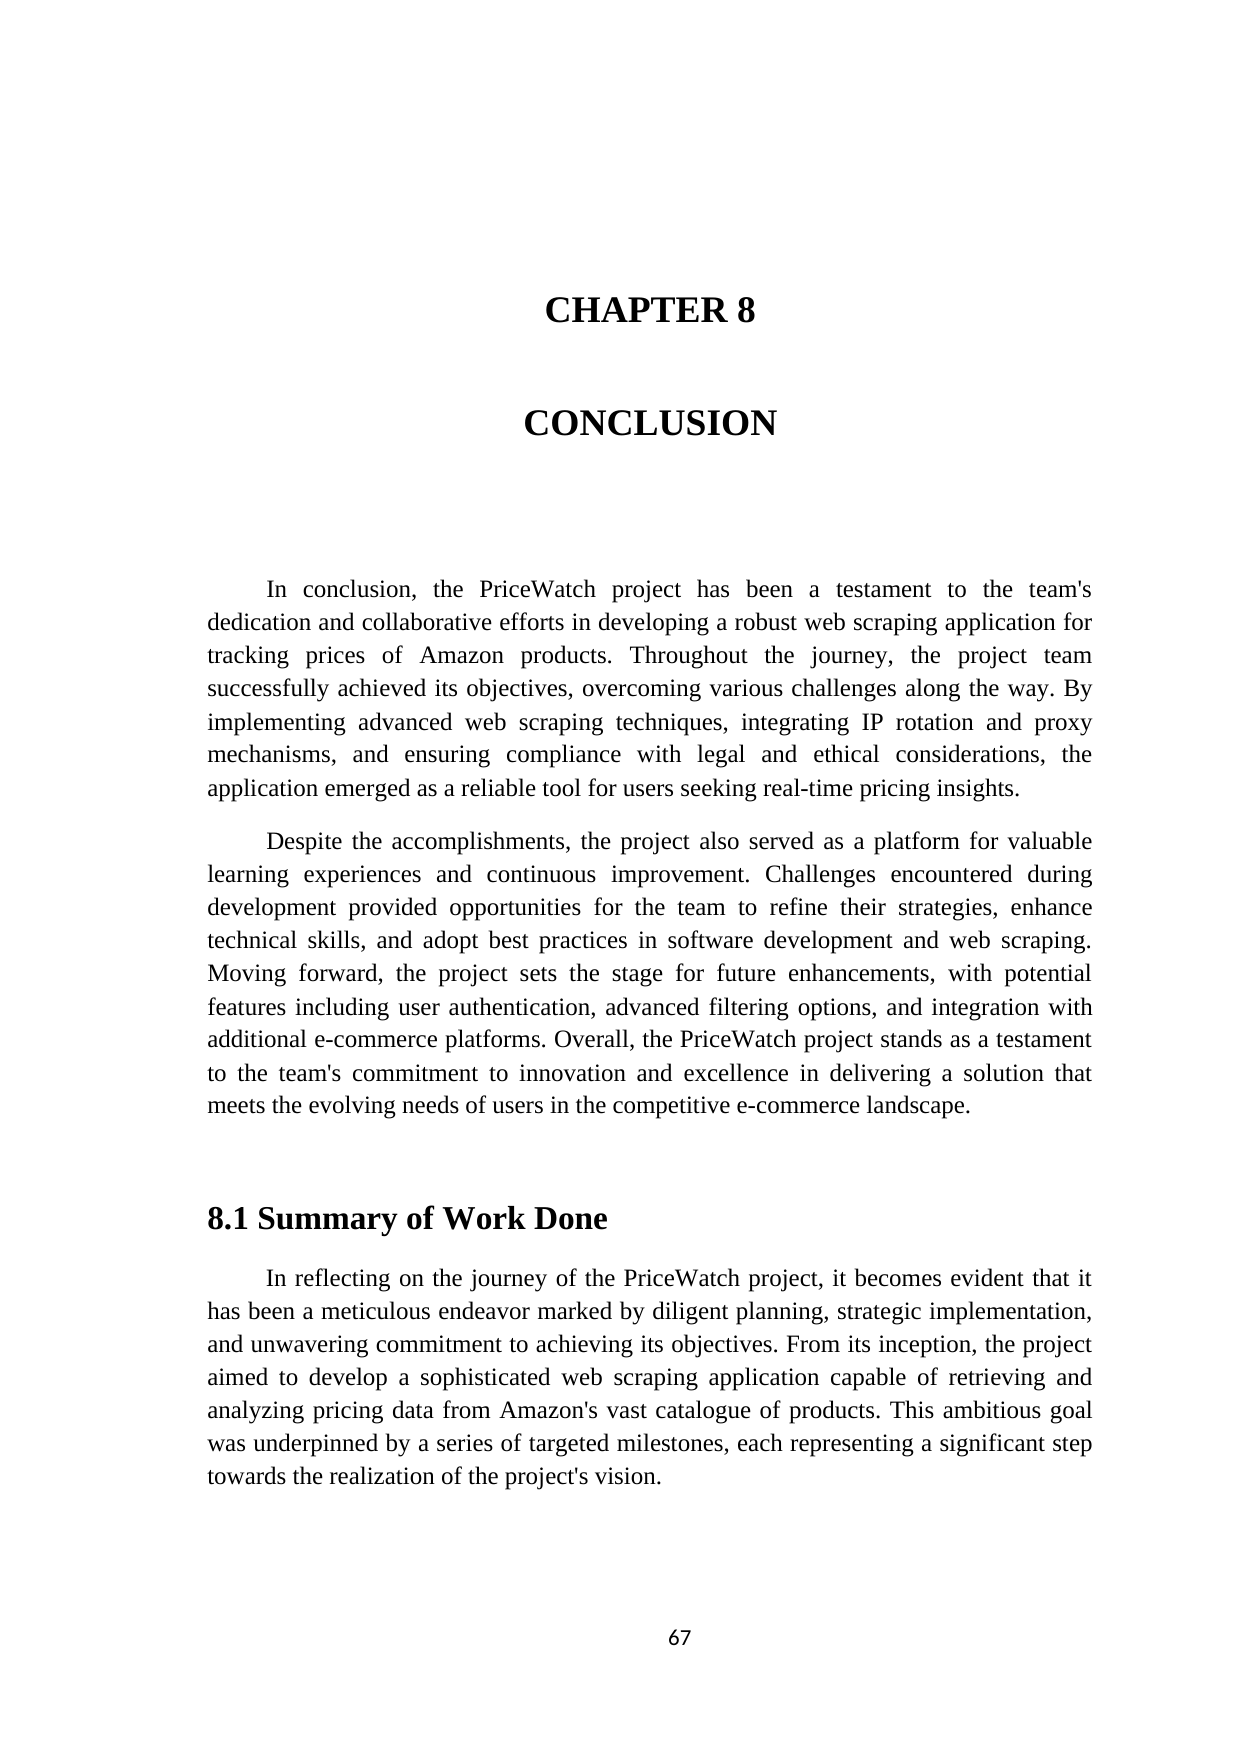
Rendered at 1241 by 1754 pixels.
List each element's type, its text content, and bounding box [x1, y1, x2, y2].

text In conclusion, the PriceWatch project has been a testament to the team's dedication and collaborative efforts in developing a robust web scraping application for tracking prices of Amazon products. Throughout the journey, the project team successfully achieved its objectives, overcoming various challenges along the way. By implementing advanced web scraping techniques, integrating IP rotation and proxy mechanisms, and ensuring compliance with legal and ethical considerations, the application emerged as a reliable tool for users seeking real-time pricing insights. [207, 574, 1093, 801]
text 8.1 Summary of Work Done [207, 1198, 1093, 1237]
text CONCLUSION [207, 400, 1093, 443]
text Despite the accomplishments, the project also served as a platform for valuable learning experiences and continuous improvement. Challenges encountered during development provided opportunities for the team to refine their strategies, enhance technical skills, and adopt best practices in software development and web scraping. Moving forward, the project sets the stage for future enhancements, with potential features including user authentication, advanced filtering options, and integration with additional e-commerce platforms. Overall, the PriceWatch project stands as a testament to the team's commitment to innovation and excellence in delivering a solution that meets the evolving needs of users in the competitive e-commerce landscape. [207, 826, 1093, 1119]
text CHAPTER 8 [207, 288, 1093, 331]
text In reflecting on the journey of the PriceWatch project, it becomes evident that it has been a meticulous endeavor marked by diligent planning, strategic implementation, and unwavering commitment to achieving its objectives. From its inception, the project aimed to develop a sophisticated web scraping application capable of retrieving and analyzing pricing data from Amazon's vast catalogue of products. This ambitious goal was underpinned by a series of targeted milestones, each representing a significant step towards the realization of the project's vision. [207, 1263, 1093, 1490]
